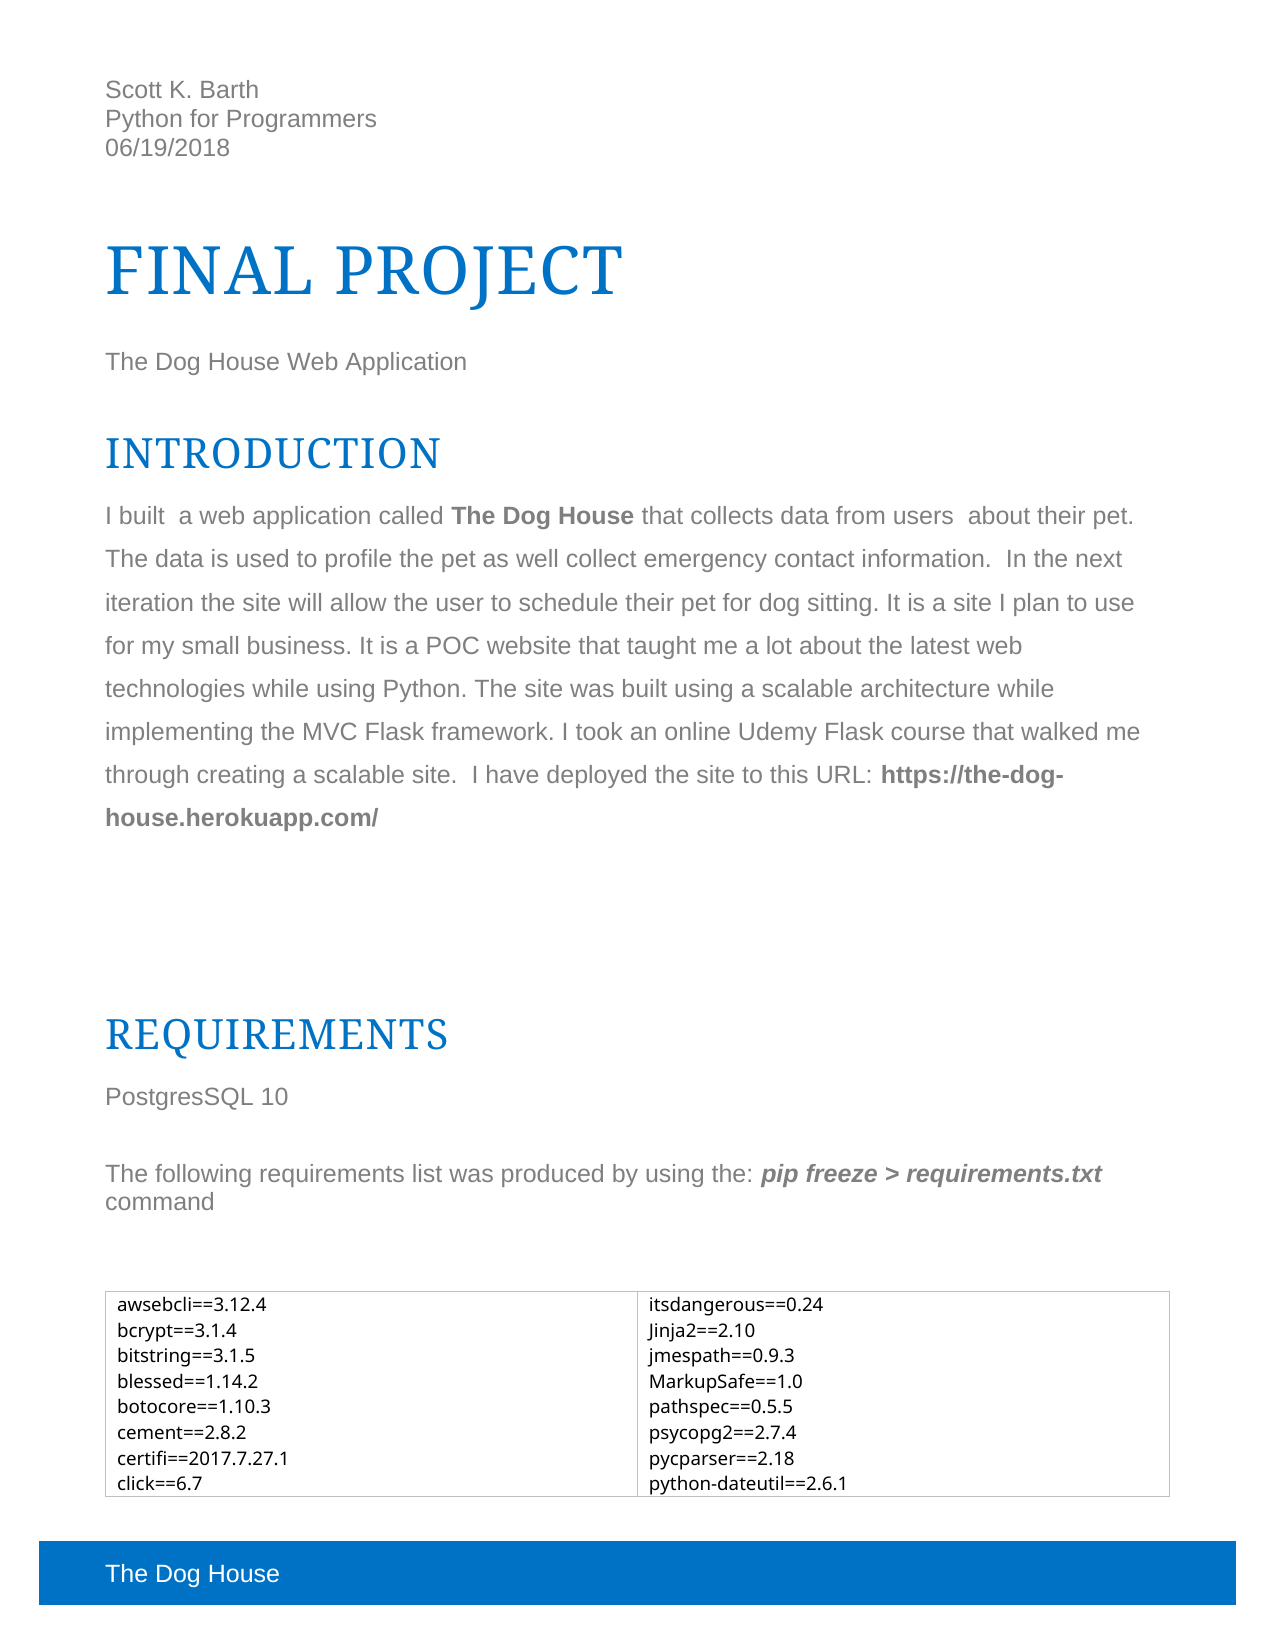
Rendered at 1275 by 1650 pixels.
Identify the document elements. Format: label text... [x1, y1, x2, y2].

text The Dog House Web Application [105, 347, 1170, 376]
text I built a web application called The Dog House that collects data from users about their pet. The data is used to profile the pet as well collect emergency contact information. In the next iteration the site will allow the user to schedule their pet for dog sitting. It is a site I plan to use for my small business. It is a POC website that taught me a lot about the latest web technologies while using Python. The site was built using a scalable architecture while implementing the MVC Flask framework. I took an online Udemy Flask course that walked me through creating a scalable site. I have deployed the site to this URL: https://the-dog-house.herokuapp.com/ [105, 501, 1170, 832]
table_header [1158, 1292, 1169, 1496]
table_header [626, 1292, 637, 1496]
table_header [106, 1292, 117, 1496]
subtitle Requirements [105, 1004, 1170, 1061]
subtitle Final Project [105, 223, 1170, 314]
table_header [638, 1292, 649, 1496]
text The following requirements list was produced by using the: pip freeze > requirements.txt command [105, 1158, 1170, 1291]
subtitle Introduction [105, 424, 1170, 480]
text PostgresSQL 10 [105, 1082, 1170, 1111]
